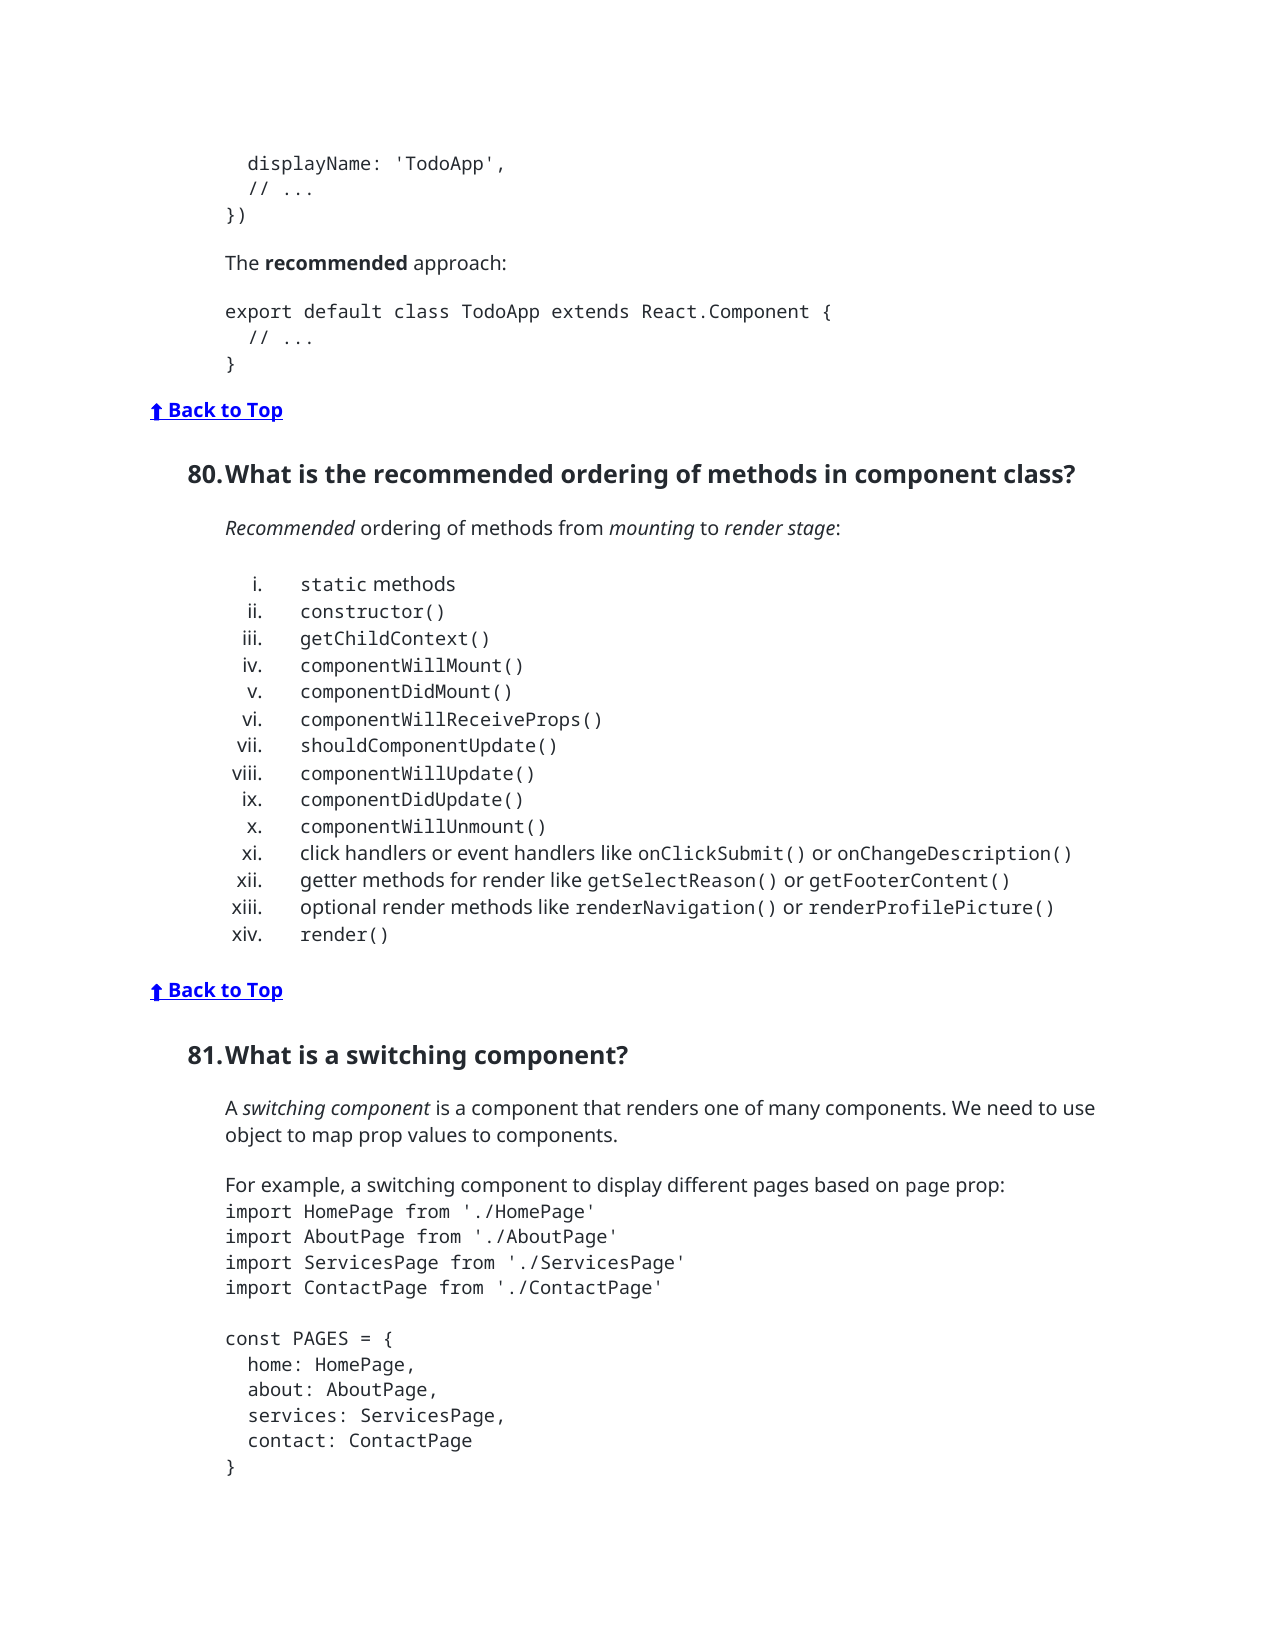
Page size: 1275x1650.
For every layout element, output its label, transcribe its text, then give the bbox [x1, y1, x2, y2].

text Recommended ordering of methods from mounting to render stage: [225, 514, 1125, 541]
text // ... [225, 324, 1125, 350]
text import ContactPage from './ContactPage' [225, 1274, 1125, 1300]
list What is a switching component? [187, 1038, 1125, 1072]
text For example, a switching component to display different pages based on page prop: [225, 1171, 1125, 1198]
text import HomePage from './HomePage' [225, 1198, 1125, 1223]
text services: ServicesPage, [225, 1402, 1125, 1428]
list componentWillUnmount() [262, 813, 1125, 840]
list getChildContext() [262, 624, 1125, 651]
list What is the recommended ordering of methods in component class? [187, 457, 1125, 491]
list getter methods for render like getSelectReason() or getFooterContent() [262, 867, 1125, 894]
list optional render methods like renderNavigation() or renderProfilePicture() [262, 894, 1125, 921]
list componentWillMount() [262, 651, 1125, 678]
text } [225, 350, 1125, 375]
text }) [225, 201, 1125, 227]
list click handlers or event handlers like onClickSubmit() or onChangeDescription() [262, 840, 1125, 867]
list componentDidUpdate() [262, 786, 1125, 813]
text } [225, 1453, 1125, 1479]
list componentWillUpdate() [262, 759, 1125, 786]
list componentDidMount() [262, 678, 1125, 705]
text about: AboutPage, [225, 1377, 1125, 1402]
text The recommended approach: [225, 249, 1125, 276]
text home: HomePage, [225, 1351, 1125, 1377]
list render() [262, 921, 1125, 948]
text // ... [225, 176, 1125, 201]
text ⬆ Back to Top [150, 977, 1125, 1004]
list componentWillReceiveProps() [262, 705, 1125, 732]
text const PAGES = { [225, 1326, 1125, 1351]
text contact: ContactPage [225, 1428, 1125, 1453]
text A switching component is a component that renders one of many components. We need to use object to map prop values to components. [225, 1094, 1125, 1148]
list static methods [262, 570, 1125, 597]
text import ServicesPage from './ServicesPage' [225, 1249, 1125, 1274]
text import AboutPage from './AboutPage' [225, 1223, 1125, 1249]
list shouldComponentUpdate() [262, 732, 1125, 759]
text ⬆ Back to Top [150, 396, 1125, 423]
text displayName: 'TodoApp', [225, 150, 1125, 176]
text export default class TodoApp extends React.Component { [225, 299, 1125, 324]
list constructor() [262, 597, 1125, 624]
